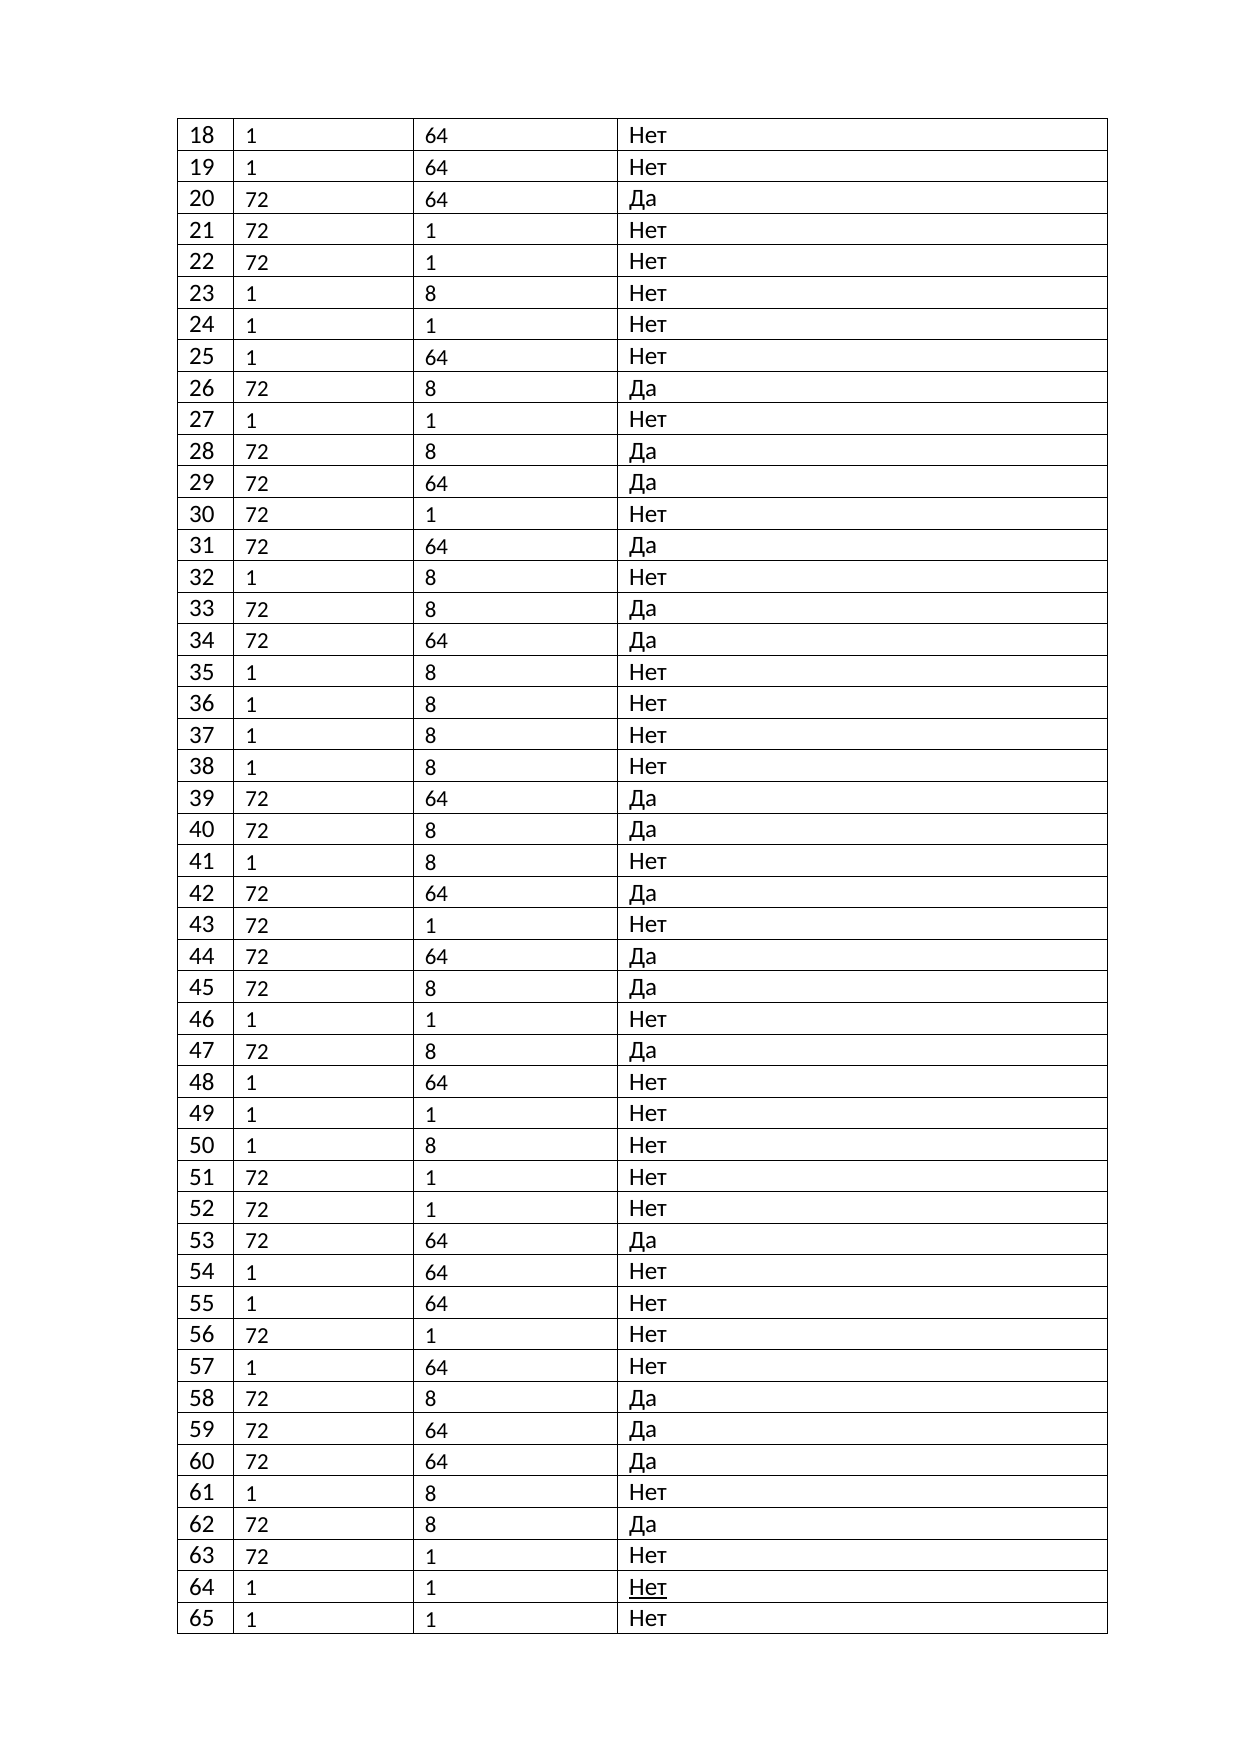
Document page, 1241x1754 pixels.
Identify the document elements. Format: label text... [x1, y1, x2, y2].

table_cell 49 [178, 1098, 233, 1128]
table_cell 1 [414, 908, 617, 939]
table_cell 72 [234, 877, 413, 907]
table_cell Да [618, 1508, 1107, 1538]
table_cell 8 [414, 1508, 617, 1538]
table_cell 64 [414, 1287, 617, 1317]
table_cell 23 [178, 277, 233, 307]
table_cell 1 [234, 277, 413, 307]
table_cell Да [618, 593, 1107, 623]
table_cell 63 [178, 1540, 233, 1570]
table_cell 52 [178, 1192, 233, 1223]
table_cell 8 [414, 845, 617, 876]
table_cell 22 [178, 245, 233, 276]
table_cell Да [618, 1224, 1107, 1254]
table_cell 32 [178, 561, 233, 592]
table_cell Нет [618, 1319, 1107, 1349]
table_cell Да [618, 940, 1107, 970]
table_cell 8 [414, 750, 617, 781]
table_cell 61 [178, 1476, 233, 1507]
table_cell 44 [178, 940, 233, 970]
table_cell 64 [414, 182, 617, 213]
table_cell Нет [618, 1287, 1107, 1317]
table_cell Да [618, 624, 1107, 655]
table_cell Да [618, 372, 1107, 402]
table_cell 21 [178, 214, 233, 244]
table_cell Нет [618, 908, 1107, 939]
table_cell 8 [414, 1476, 617, 1507]
table_cell 57 [178, 1350, 233, 1381]
table_cell 25 [178, 340, 233, 371]
table_cell Нет [618, 309, 1107, 339]
table_cell 8 [414, 277, 617, 307]
table_cell 18 [178, 119, 233, 150]
table_cell Нет [618, 1161, 1107, 1191]
table_cell Нет [618, 1192, 1107, 1223]
table_cell 38 [178, 750, 233, 781]
table_cell 8 [414, 971, 617, 1002]
table_cell Нет [618, 1255, 1107, 1286]
table_cell 64 [414, 940, 617, 970]
table_cell 64 [414, 151, 617, 181]
table_cell 24 [178, 309, 233, 339]
table_cell 33 [178, 593, 233, 623]
table_cell 72 [234, 624, 413, 655]
table_cell 55 [178, 1287, 233, 1317]
table_cell 72 [234, 782, 413, 812]
table_cell 1 [234, 1476, 413, 1507]
table_cell 31 [178, 530, 233, 560]
table_cell 64 [414, 1413, 617, 1444]
table_cell 65 [178, 1603, 233, 1633]
table_cell 1 [234, 1129, 413, 1160]
table_cell 8 [414, 372, 617, 402]
table_cell 8 [414, 1382, 617, 1412]
table_cell 72 [234, 940, 413, 970]
table_cell 64 [178, 1571, 233, 1602]
table_cell Нет [618, 403, 1107, 434]
table_cell 72 [234, 245, 413, 276]
table_cell Нет [618, 1540, 1107, 1570]
table_cell Нет [618, 1571, 1107, 1602]
table_cell 1 [234, 1098, 413, 1128]
table_cell 1 [414, 1192, 617, 1223]
table_cell Да [618, 1445, 1107, 1475]
table_cell 72 [234, 1413, 413, 1444]
table_cell Да [618, 1035, 1107, 1065]
table_cell 1 [234, 1066, 413, 1097]
table_cell Нет [618, 656, 1107, 686]
table_cell 34 [178, 624, 233, 655]
table_cell Да [618, 1382, 1107, 1412]
table_cell 1 [234, 561, 413, 592]
table_cell 72 [234, 1192, 413, 1223]
table_cell 39 [178, 782, 233, 812]
table_cell Да [618, 971, 1107, 1002]
table_cell Да [618, 814, 1107, 844]
table_cell Нет [618, 1003, 1107, 1033]
table_cell 8 [414, 814, 617, 844]
table_cell 54 [178, 1255, 233, 1286]
table_cell 48 [178, 1066, 233, 1097]
table_cell Нет [618, 1603, 1107, 1633]
table_cell 30 [178, 498, 233, 528]
table_cell 60 [178, 1445, 233, 1475]
table_cell Да [618, 782, 1107, 812]
table_cell 1 [414, 1098, 617, 1128]
table_cell Нет [618, 845, 1107, 876]
table_cell 64 [414, 782, 617, 812]
table_cell 1 [234, 687, 413, 718]
table_cell 8 [414, 1129, 617, 1160]
table_cell 1 [234, 1255, 413, 1286]
table_cell 72 [234, 1319, 413, 1349]
table_cell 72 [234, 214, 413, 244]
table_cell 20 [178, 182, 233, 213]
table_cell 27 [178, 403, 233, 434]
table_cell 56 [178, 1319, 233, 1349]
table_cell 72 [234, 1445, 413, 1475]
table_cell 72 [234, 1508, 413, 1538]
table_cell 1 [414, 309, 617, 339]
table_cell Нет [618, 1098, 1107, 1128]
table_cell 72 [234, 182, 413, 213]
table_cell 64 [414, 624, 617, 655]
table_cell 64 [414, 340, 617, 371]
table_cell 8 [414, 687, 617, 718]
table_cell 72 [234, 1540, 413, 1570]
table_cell 1 [414, 1319, 617, 1349]
table_cell Нет [618, 340, 1107, 371]
table_cell Да [618, 1413, 1107, 1444]
table_cell 1 [414, 1571, 617, 1602]
table_cell 64 [414, 119, 617, 150]
table_cell Нет [618, 245, 1107, 276]
table_cell 64 [414, 1350, 617, 1381]
table_cell 64 [414, 1066, 617, 1097]
table_cell 1 [234, 1603, 413, 1633]
table_cell 1 [414, 498, 617, 528]
table_cell 72 [234, 1035, 413, 1065]
table_cell 64 [414, 877, 617, 907]
table_cell 8 [414, 656, 617, 686]
table_cell 8 [414, 719, 617, 749]
table_cell 1 [234, 1571, 413, 1602]
table_cell 8 [414, 1035, 617, 1065]
table_cell 64 [414, 1445, 617, 1475]
table_cell Нет [618, 498, 1107, 528]
table_cell Да [618, 182, 1107, 213]
table_cell 72 [234, 814, 413, 844]
table_cell 64 [414, 466, 617, 497]
table_cell 64 [414, 1255, 617, 1286]
table_cell 41 [178, 845, 233, 876]
table_cell 1 [234, 656, 413, 686]
table_cell Нет [618, 214, 1107, 244]
table_cell Нет [618, 1350, 1107, 1381]
table_cell 1 [414, 1003, 617, 1033]
table_cell 64 [414, 530, 617, 560]
table_cell Нет [618, 719, 1107, 749]
table_cell 50 [178, 1129, 233, 1160]
table_cell Нет [618, 151, 1107, 181]
table_cell 42 [178, 877, 233, 907]
table_cell 19 [178, 151, 233, 181]
table_cell Нет [618, 561, 1107, 592]
table_cell 1 [234, 750, 413, 781]
table_cell 1 [414, 1540, 617, 1570]
table_cell 1 [234, 119, 413, 150]
table_cell 43 [178, 908, 233, 939]
table_cell Нет [618, 1066, 1107, 1097]
table_cell 1 [234, 151, 413, 181]
table_cell 1 [234, 403, 413, 434]
table_cell 1 [234, 719, 413, 749]
table_cell 37 [178, 719, 233, 749]
table_cell Да [618, 530, 1107, 560]
table_cell 1 [234, 1003, 413, 1033]
table_cell Нет [618, 687, 1107, 718]
table_cell 72 [234, 1382, 413, 1412]
table_cell 72 [234, 498, 413, 528]
table_cell 1 [414, 403, 617, 434]
table_cell 1 [234, 340, 413, 371]
table_cell 28 [178, 435, 233, 465]
table_cell 1 [414, 1161, 617, 1191]
table_cell 72 [234, 435, 413, 465]
table_cell 8 [414, 435, 617, 465]
table_cell 1 [234, 309, 413, 339]
table_cell Да [618, 877, 1107, 907]
table_cell 1 [234, 1350, 413, 1381]
table_cell 64 [414, 1224, 617, 1254]
table_cell Нет [618, 119, 1107, 150]
table_cell 1 [414, 214, 617, 244]
table_cell 72 [234, 1224, 413, 1254]
table_cell Нет [618, 750, 1107, 781]
table_cell 8 [414, 561, 617, 592]
table_cell Нет [618, 1476, 1107, 1507]
table_cell 72 [234, 971, 413, 1002]
table_cell 36 [178, 687, 233, 718]
table_cell 59 [178, 1413, 233, 1444]
table_cell Нет [618, 277, 1107, 307]
table_cell 46 [178, 1003, 233, 1033]
table_cell 1 [414, 245, 617, 276]
table_cell Да [618, 435, 1107, 465]
table_cell 58 [178, 1382, 233, 1412]
table_cell 35 [178, 656, 233, 686]
table_cell 72 [234, 1161, 413, 1191]
table_cell 51 [178, 1161, 233, 1191]
table_cell 45 [178, 971, 233, 1002]
table_cell 72 [234, 908, 413, 939]
table_cell 29 [178, 466, 233, 497]
table_cell 62 [178, 1508, 233, 1538]
table_cell 26 [178, 372, 233, 402]
table_cell Нет [618, 1129, 1107, 1160]
table_cell 72 [234, 530, 413, 560]
table_cell 1 [234, 1287, 413, 1317]
table_cell 47 [178, 1035, 233, 1065]
table_cell 72 [234, 372, 413, 402]
table_cell 1 [414, 1603, 617, 1633]
table_cell 53 [178, 1224, 233, 1254]
table_cell 72 [234, 466, 413, 497]
table_cell 8 [414, 593, 617, 623]
table_cell 72 [234, 593, 413, 623]
table_cell Да [618, 466, 1107, 497]
table_cell 40 [178, 814, 233, 844]
table_cell 1 [234, 845, 413, 876]
